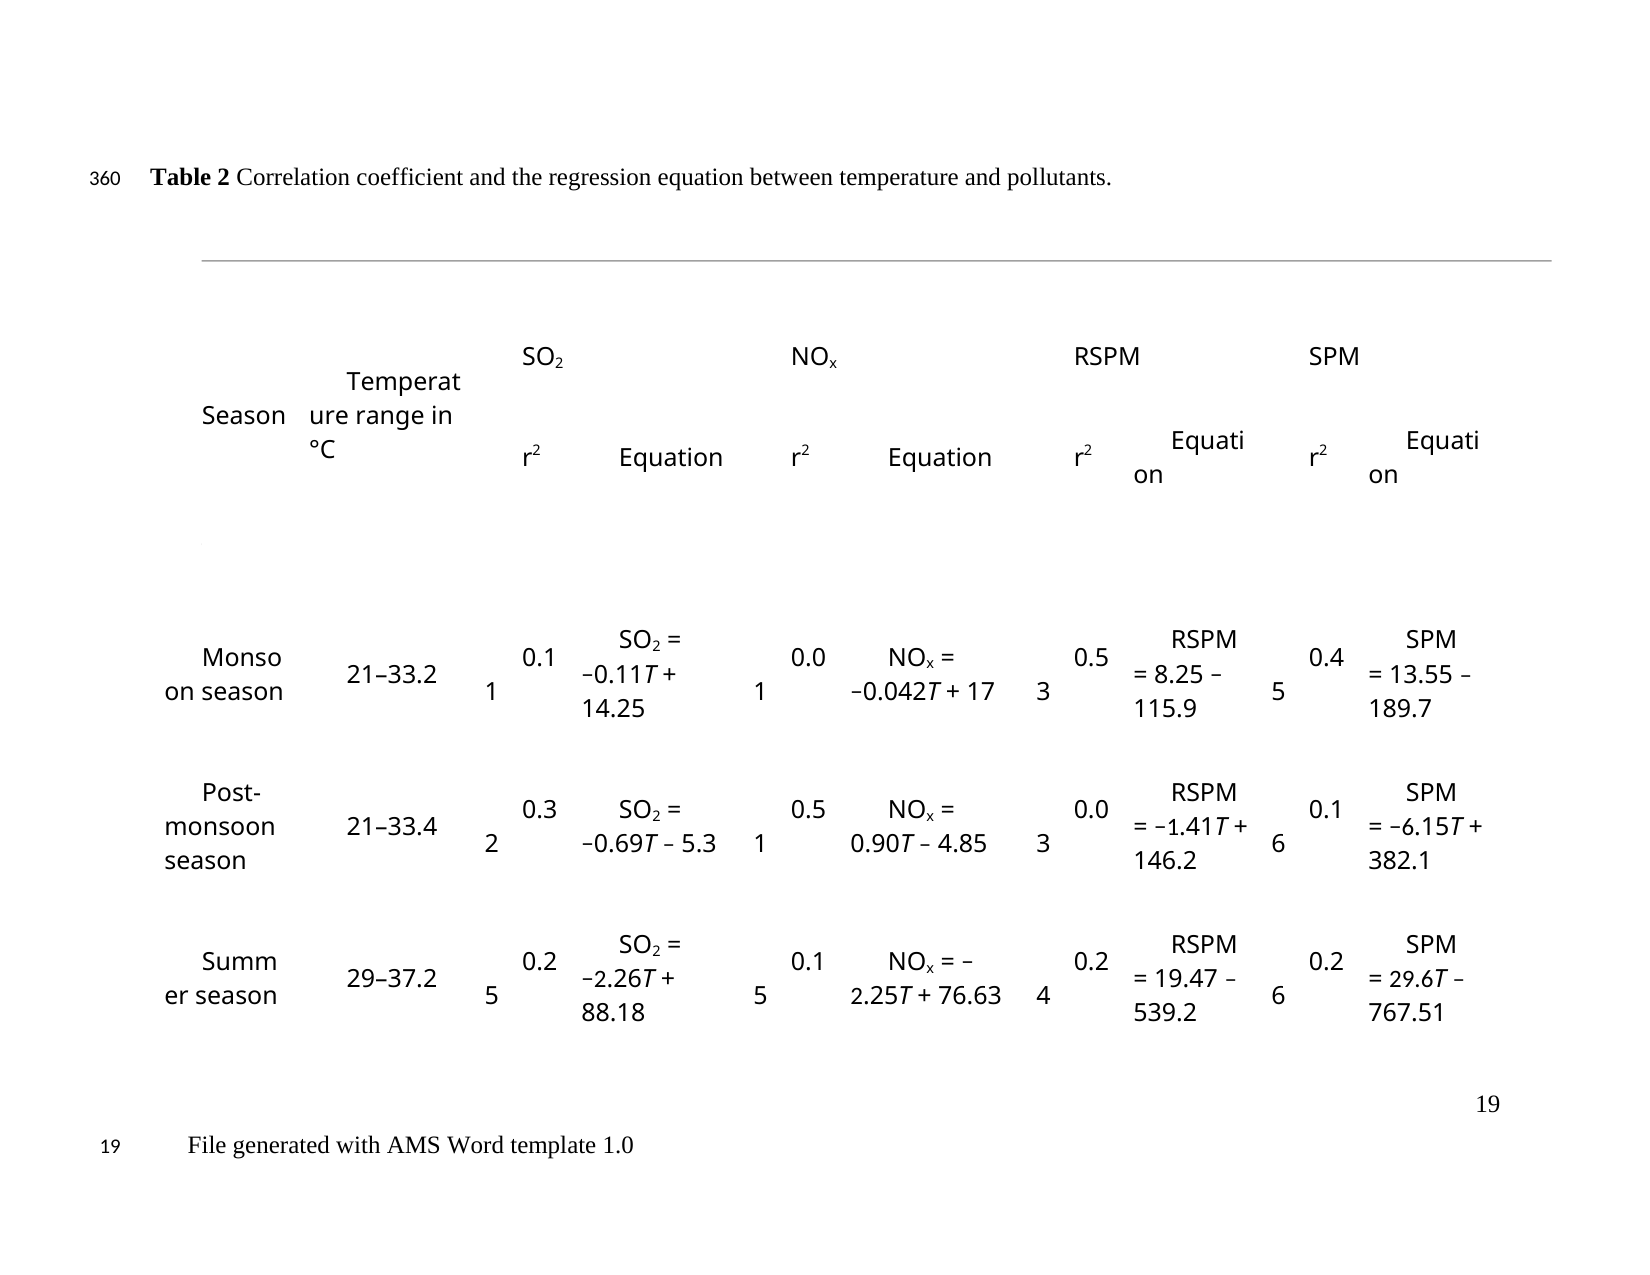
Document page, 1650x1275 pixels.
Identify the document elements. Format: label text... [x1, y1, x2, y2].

table_header [150, 232, 1500, 1054]
text Table 2 Correlation coefficient and the regression equation between temperature and pollutants. [150, 162, 1500, 191]
